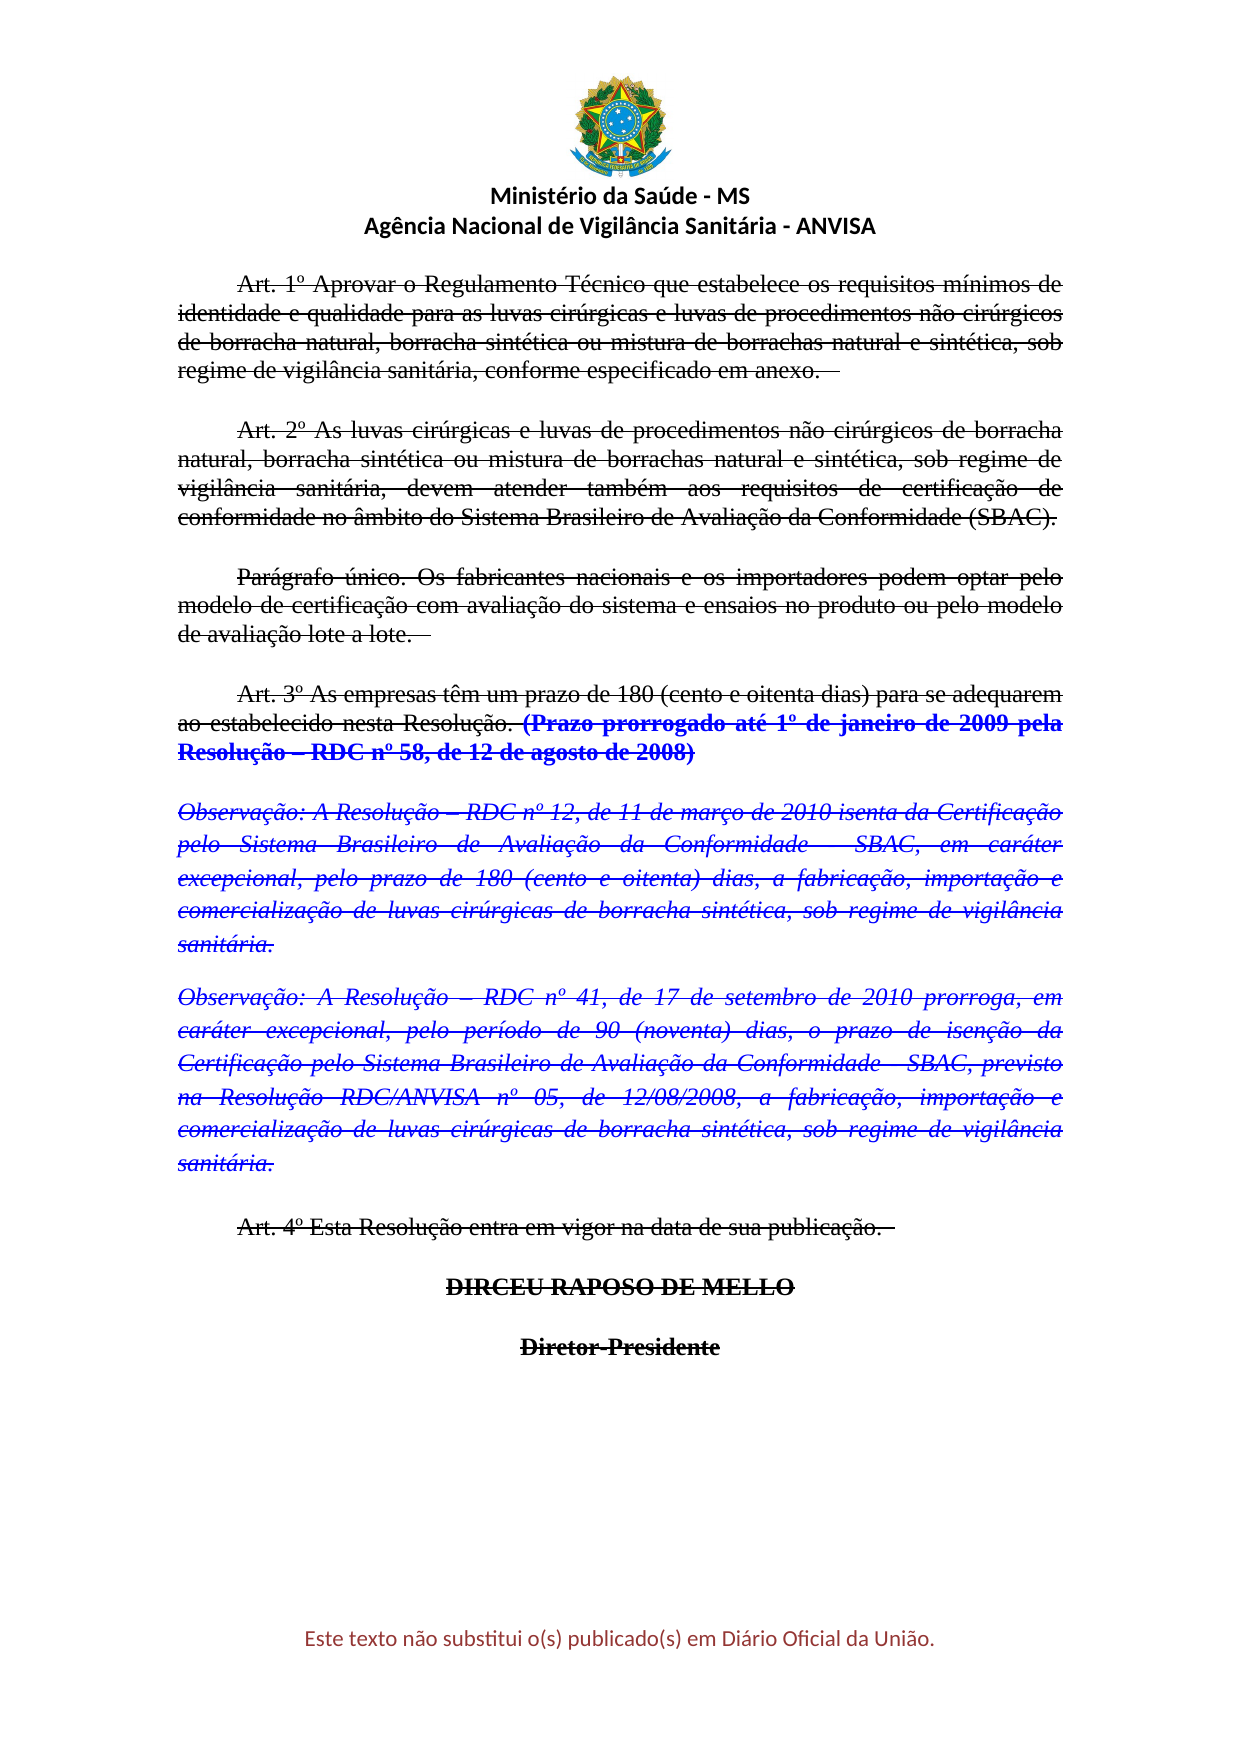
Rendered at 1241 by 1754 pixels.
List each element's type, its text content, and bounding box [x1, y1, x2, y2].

text Observação: A Resolução – RDC nº 12, de 11 de março de 2010 isenta da Certificação pelo Sistema Brasileiro de Avaliação da Conformidade - SBAC, em caráter excepcional, pelo prazo de 180 (cento e oitenta) dias, a fabricação, importação e comercialização de luvas cirúrgicas de borracha sintética, sob regime de vigilância sanitária. [177, 813, 1063, 845]
text DIRCEU RAPOSO DE MELLO [177, 1272, 1063, 1301]
text Observação: A Resolução – RDC nº 41, de 17 de setembro de 2010 prorroga, em caráter excepcional, pelo período de 90 (noventa) dias, o prazo de isenção da Certificação pelo Sistema Brasileiro de Avaliação da Conformidade - SBAC, previsto na Resolução RDC/ANVISA nº 05, de 12/08/2008, a fabricação, importação e comercialização de luvas cirúrgicas de borracha sintética, sob regime de vigilância sanitária. [177, 1032, 1063, 1064]
text Observação: A Resolução – RDC nº 41, de 17 de setembro de 2010 prorroga, em caráter excepcional, pelo período de 90 (noventa) dias, o prazo de isenção da Certificação pelo Sistema Brasileiro de Avaliação da Conformidade - SBAC, previsto na Resolução RDC/ANVISA nº 05, de 12/08/2008, a fabricação, importação e comercialização de luvas cirúrgicas de borracha sintética, sob regime de vigilância sanitária. [177, 999, 1063, 1031]
text Observação: A Resolução – RDC nº 12, de 11 de março de 2010 isenta da Certificação pelo Sistema Brasileiro de Avaliação da Conformidade - SBAC, em caráter excepcional, pelo prazo de 180 (cento e oitenta) dias, a fabricação, importação e comercialização de luvas cirúrgicas de borracha sintética, sob regime de vigilância sanitária. [177, 879, 1063, 911]
text Observação: A Resolução – RDC nº 41, de 17 de setembro de 2010 prorroga, em caráter excepcional, pelo período de 90 (noventa) dias, o prazo de isenção da Certificação pelo Sistema Brasileiro de Avaliação da Conformidade - SBAC, previsto na Resolução RDC/ANVISA nº 05, de 12/08/2008, a fabricação, importação e comercialização de luvas cirúrgicas de borracha sintética, sob regime de vigilância sanitária. [177, 1098, 1063, 1130]
text Observação: A Resolução – RDC nº 12, de 11 de março de 2010 isenta da Certificação pelo Sistema Brasileiro de Avaliação da Conformidade - SBAC, em caráter excepcional, pelo prazo de 180 (cento e oitenta) dias, a fabricação, importação e comercialização de luvas cirúrgicas de borracha sintética, sob regime de vigilância sanitária. [177, 912, 1063, 957]
text Art. 2º As luvas cirúrgicas e luvas de procedimentos não cirúrgicos de borracha natural, borracha sintética ou mistura de borrachas natural e sintética, sob regime de vigilância sanitária, devem atender também aos requisitos de certificação de conformidade no âmbito do Sistema Brasileiro de Avaliação da Conformidade (SBAC). [177, 415, 1063, 488]
text Art. 1º Aprovar o Regulamento Técnico que estabelece os requisitos mínimos de identidade e qualidade para as luvas cirúrgicas e luvas de procedimentos não cirúrgicos de borracha natural, borracha sintética ou mistura de borrachas natural e sintética, sob regime de vigilância sanitária, conforme especificado em anexo. [177, 269, 1063, 313]
text Parágrafo único. Os fabricantes nacionais e os importadores podem optar pelo modelo de certificação com avaliação do sistema e ensaios no produto ou pelo modelo de avaliação lote a lote. [177, 562, 1063, 606]
text Observação: A Resolução – RDC nº 41, de 17 de setembro de 2010 prorroga, em caráter excepcional, pelo período de 90 (noventa) dias, o prazo de isenção da Certificação pelo Sistema Brasileiro de Avaliação da Conformidade - SBAC, previsto na Resolução RDC/ANVISA nº 05, de 12/08/2008, a fabricação, importação e comercialização de luvas cirúrgicas de borracha sintética, sob regime de vigilância sanitária. [177, 1131, 1063, 1176]
text Art. 4º Esta Resolução entra em vigor na data de sua publicação. [177, 1212, 1063, 1241]
text Diretor-Presidente [177, 1332, 1063, 1361]
text Parágrafo único. Os fabricantes nacionais e os importadores podem optar pelo modelo de certificação com avaliação do sistema e ensaios no produto ou pelo modelo de avaliação lote a lote. [177, 607, 1063, 648]
picture [566, 73, 674, 180]
text Observação: A Resolução – RDC nº 12, de 11 de março de 2010 isenta da Certificação pelo Sistema Brasileiro de Avaliação da Conformidade - SBAC, em caráter excepcional, pelo prazo de 180 (cento e oitenta) dias, a fabricação, importação e comercialização de luvas cirúrgicas de borracha sintética, sob regime de vigilância sanitária. [177, 847, 1063, 878]
text Observação: A Resolução – RDC nº 41, de 17 de setembro de 2010 prorroga, em caráter excepcional, pelo período de 90 (noventa) dias, o prazo de isenção da Certificação pelo Sistema Brasileiro de Avaliação da Conformidade - SBAC, previsto na Resolução RDC/ANVISA nº 05, de 12/08/2008, a fabricação, importação e comercialização de luvas cirúrgicas de borracha sintética, sob regime de vigilância sanitária. [177, 1065, 1063, 1097]
text Art. 3º As empresas têm um prazo de 180 (cento e oitenta dias) para se adequarem ao estabelecido nesta Resolução. (Prazo prorrogado até 1º de janeiro de 2009 pela Resolução – RDC nº 58, de 12 de agosto de 2008) [177, 679, 1063, 723]
text Art. 2º As luvas cirúrgicas e luvas de procedimentos não cirúrgicos de borracha natural, borracha sintética ou mistura de borrachas natural e sintética, sob regime de vigilância sanitária, devem atender também aos requisitos de certificação de conformidade no âmbito do Sistema Brasileiro de Avaliação da Conformidade (SBAC). [177, 489, 1063, 530]
text Art. 3º As empresas têm um prazo de 180 (cento e oitenta dias) para se adequarem ao estabelecido nesta Resolução. (Prazo prorrogado até 1º de janeiro de 2009 pela Resolução – RDC nº 58, de 12 de agosto de 2008) [177, 724, 1063, 765]
text Art. 1º Aprovar o Regulamento Técnico que estabelece os requisitos mínimos de identidade e qualidade para as luvas cirúrgicas e luvas de procedimentos não cirúrgicos de borracha natural, borracha sintética ou mistura de borrachas natural e sintética, sob regime de vigilância sanitária, conforme especificado em anexo. [177, 314, 1063, 342]
text Art. 1º Aprovar o Regulamento Técnico que estabelece os requisitos mínimos de identidade e qualidade para as luvas cirúrgicas e luvas de procedimentos não cirúrgicos de borracha natural, borracha sintética ou mistura de borrachas natural e sintética, sob regime de vigilância sanitária, conforme especificado em anexo. [177, 343, 1063, 384]
